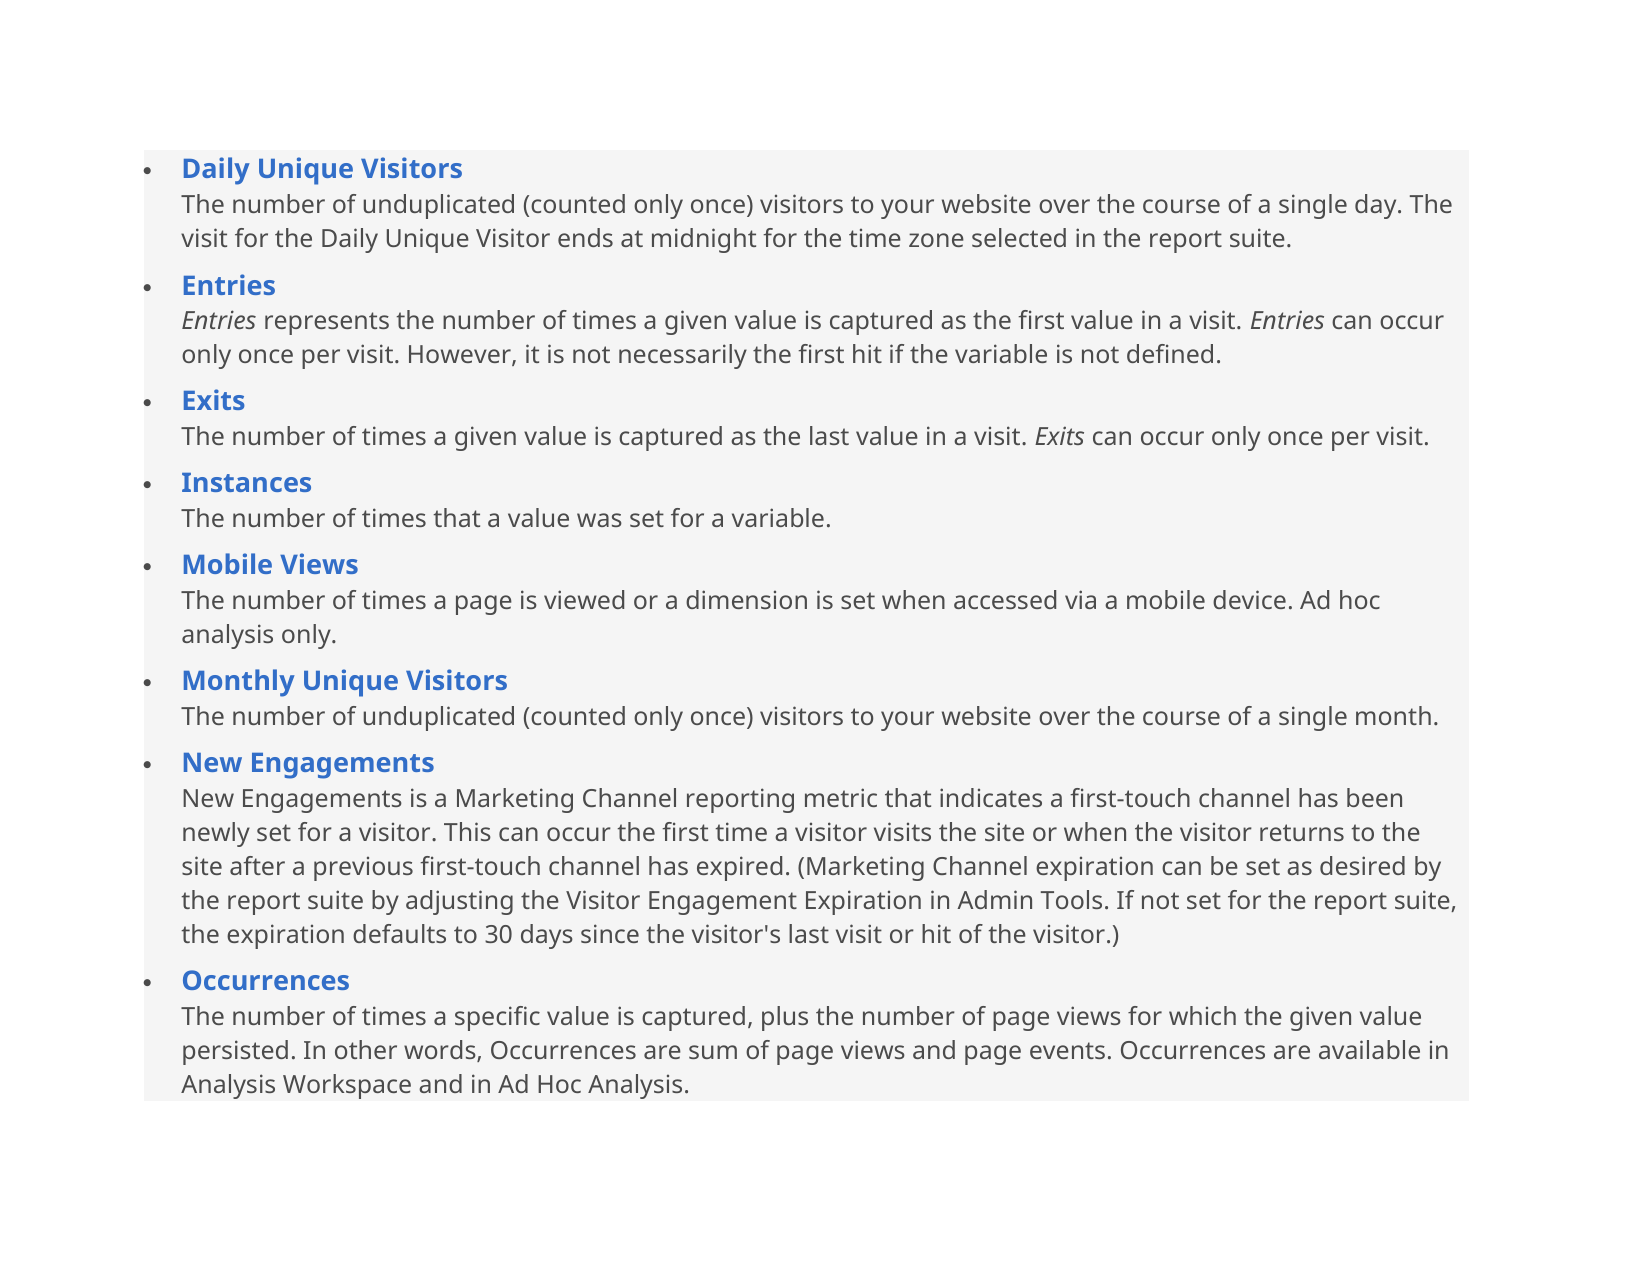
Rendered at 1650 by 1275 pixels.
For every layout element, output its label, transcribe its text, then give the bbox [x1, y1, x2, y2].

list New Engagements New Engagements is a Marketing Channel reporting metric that indicates a first-touch channel has been newly set for a visitor. This can occur the first time a visitor visits the site or when the visitor returns to the site after a previous first-touch channel has expired. (Marketing Channel expiration can be set as desired by the report suite by adjusting the Visitor Engagement Expiration in Admin Tools. If not set for the report suite, the expiration defaults to 30 days since the visitor's last visit or hit of the visitor.) [144, 743, 1469, 951]
list Instances The number of times that a value was set for a variable. [144, 464, 1469, 535]
list Monthly Unique Visitors The number of unduplicated (counted only once) visitors to your website over the course of a single month. [144, 662, 1469, 732]
list Exits The number of times a given value is captured as the last value in a visit. Exits can occur only once per visit. [144, 382, 1469, 453]
list Daily Unique Visitors The number of unduplicated (counted only once) visitors to your website over the course of a single day. The visit for the Daily Unique Visitor ends at midnight for the time zone selected in the report suite. [144, 150, 1469, 255]
list Mobile Views The number of times a page is viewed or a dimension is set when accessed via a mobile device. Ad hoc analysis only. [144, 546, 1469, 651]
list Occurrences The number of times a specific value is captured, plus the number of page views for which the given value persisted. In other words, Occurrences are sum of page views and page events. Occurrences are available in Analysis Workspace and in Ad Hoc Analysis. [144, 962, 1469, 1101]
list Entries Entries represents the number of times a given value is captured as the first value in a visit. Entries can occur only once per visit. However, it is not necessarily the first hit if the variable is not defined. [144, 266, 1469, 371]
